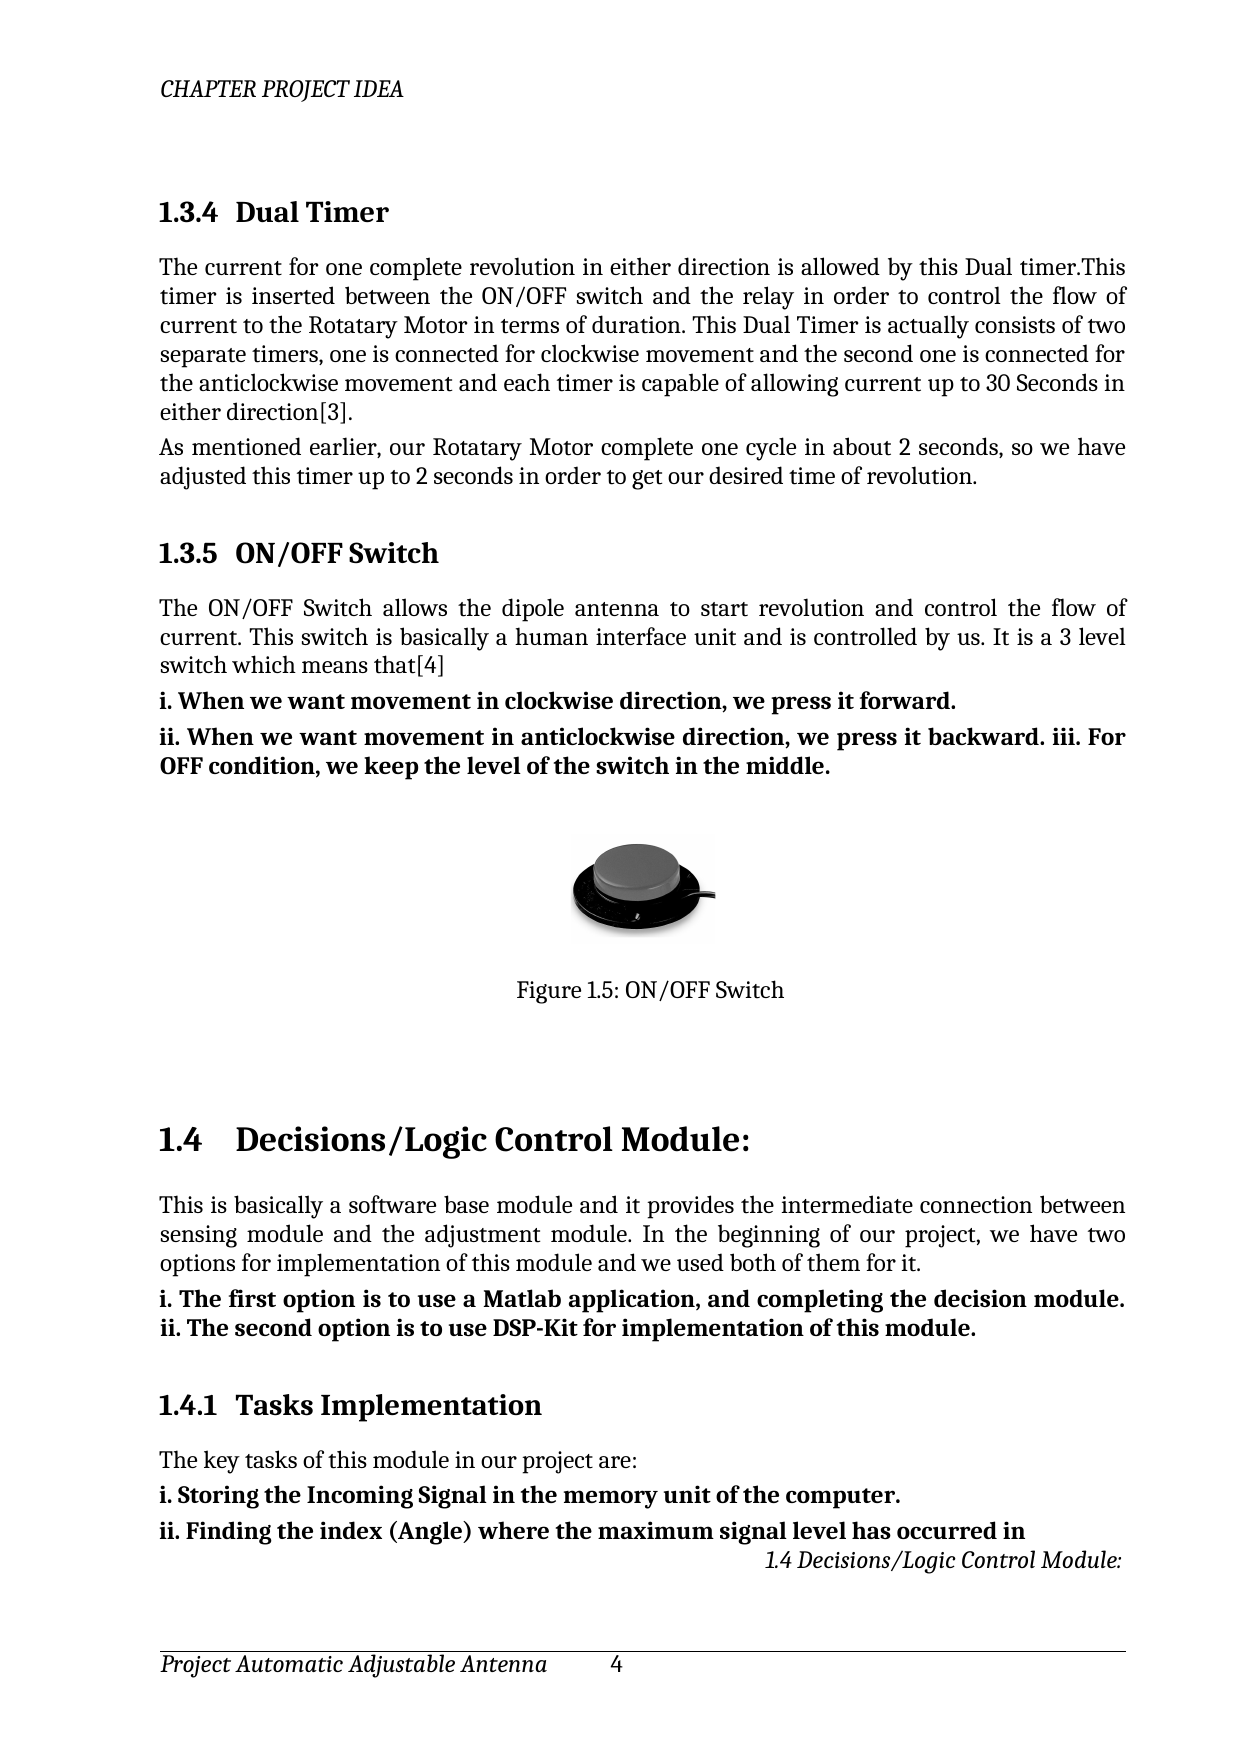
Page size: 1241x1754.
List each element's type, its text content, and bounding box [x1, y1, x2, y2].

picture [570, 834, 716, 944]
text Figure 1.5: ON/OFF Switch [173, 976, 1127, 1004]
subtitle i. The first option is to use a Matlab application, and completing the decision module. ii. The second option is to use DSP-Kit for implementation of this module. [159, 1284, 1127, 1342]
subtitle ii. When we want movement in anticlockwise direction, we press it backward. iii. For OFF condition, we keep the level of the switch in the middle. [159, 723, 1127, 781]
text 1.4 Decisions/Logic Control Module: [160, 1546, 1124, 1575]
subtitle 1.3.5 ON/OFF Switch [159, 536, 1127, 571]
text This is basically a software base module and it provides the intermediate connection between sensing module and the adjustment module. In the beginning of our project, we have two options for implementation of this module and we used both of them for it. [159, 1191, 1127, 1278]
subtitle 1.3.4 Dual Timer [159, 195, 1127, 230]
text The current for one complete revolution in either direction is allowed by this Dual timer.This timer is inserted between the ON/OFF switch and the relay in order to control the flow of current to the Rotatary Motor in terms of duration. This Dual Timer is actually consists of two separate timers, one is connected for clockwise movement and the second one is connected for the anticlockwise movement and each timer is capable of allowing current up to 30 Seconds in either direction[3]. [159, 253, 1127, 426]
text The key tasks of this module in our project are: [159, 1446, 1127, 1474]
subtitle i. Storing the Incoming Signal in the memory unit of the computer. [159, 1481, 1127, 1510]
text As mentioned earlier, our Rotatary Motor complete one cycle in about 2 seconds, so we have adjusted this timer up to 2 seconds in order to get our desired time of revolution. [159, 433, 1127, 491]
subtitle i. When we want movement in clockwise direction, we press it forward. [159, 687, 1127, 716]
text The ON/OFF Switch allows the dipole antenna to start revolution and control the flow of current. This switch is basically a human interface unit and is controlled by us. It is a 3 level switch which means that[4] [159, 593, 1127, 680]
subtitle 1.4.1 Tasks Implementation [159, 1388, 1127, 1423]
subtitle 1.4 Decisions/Logic Control Module: [159, 1119, 1127, 1160]
subtitle ii. Finding the index (Angle) where the maximum signal level has occurred in [159, 1517, 1127, 1546]
